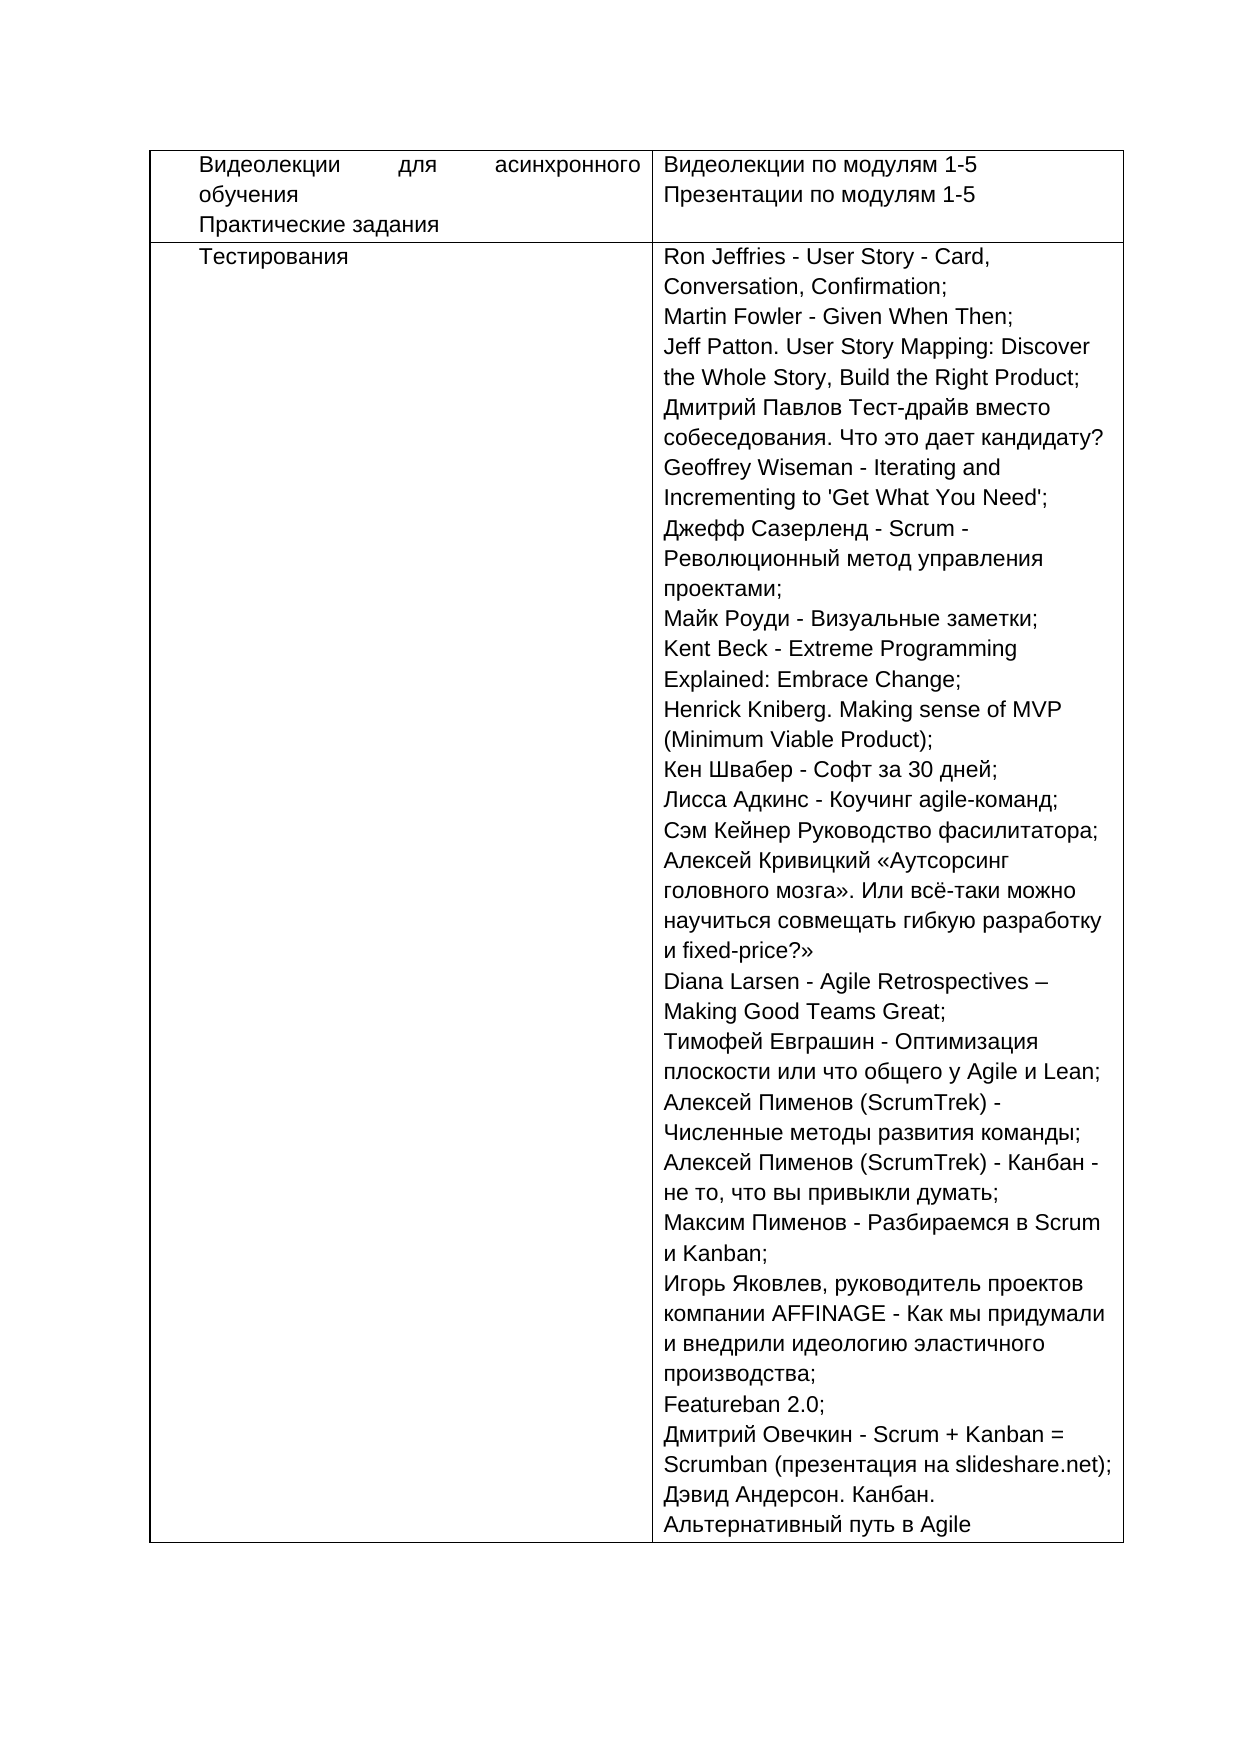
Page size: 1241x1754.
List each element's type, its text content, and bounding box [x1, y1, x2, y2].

table_cell Видеолекции по модулям 1-5 Презентации по модулям 1-5 [653, 151, 1123, 242]
table_cell Ron Jeffries - User Story - Card, Conversation, Confirmation; Martin Fowler - Given When Then; Jeff Patton. User Story Mapping: Discover the Whole Story, Build the Right Product; Дмитрий Павлов Тест-драйв вместо собеседования. Что это дает кандидату? Geoffrey Wiseman - Iterating and Incrementing to 'Get What You Need'; Джефф Сазерленд - Scrum - Революционный метод управления проектами; Майк Роуди - Визуальные заметки; Kent Beck - Extreme Programming Explained: Embrace Change; Henrick Kniberg. Making sense of MVP (Minimum Viable Product); Кен Швабер - Софт за 30 дней; Лисса Адкинс - Коучинг agile-команд; Сэм Кейнер Руководство фасилитатора; Алексей Кривицкий «Аутсорсинг головного мозга». Или всё-таки можно научиться совмещать гибкую разработку и fixed-price?» Diana Larsen - Agile Retrospectives – Making Good Teams Great; Тимофей Евграшин - Оптимизация плоскости или что общего у Agile и Lean; Алексей Пименов (ScrumTrek) - Численные методы развития команды; Алексей Пименов (ScrumTrek) - Канбан - не то, что вы привыкли думать; Максим Пименов - Разбираемся в Scrum и Kanban; Игорь Яковлев, руководитель проектов компании AFFINAGE - Как мы придумали и внедрили идеологию эластичного производства; Featureban 2.0; Дмитрий Овечкин - Scrum + Kanban = Scrumban (презентация на slideshare.net); Дэвид Андерсон. Канбан. Альтернативный путь в Agile [653, 243, 1123, 1542]
table_cell Тестирования [151, 243, 652, 1542]
table_cell Видеолекции для асинхронного обучения Практические задания [151, 151, 652, 242]
